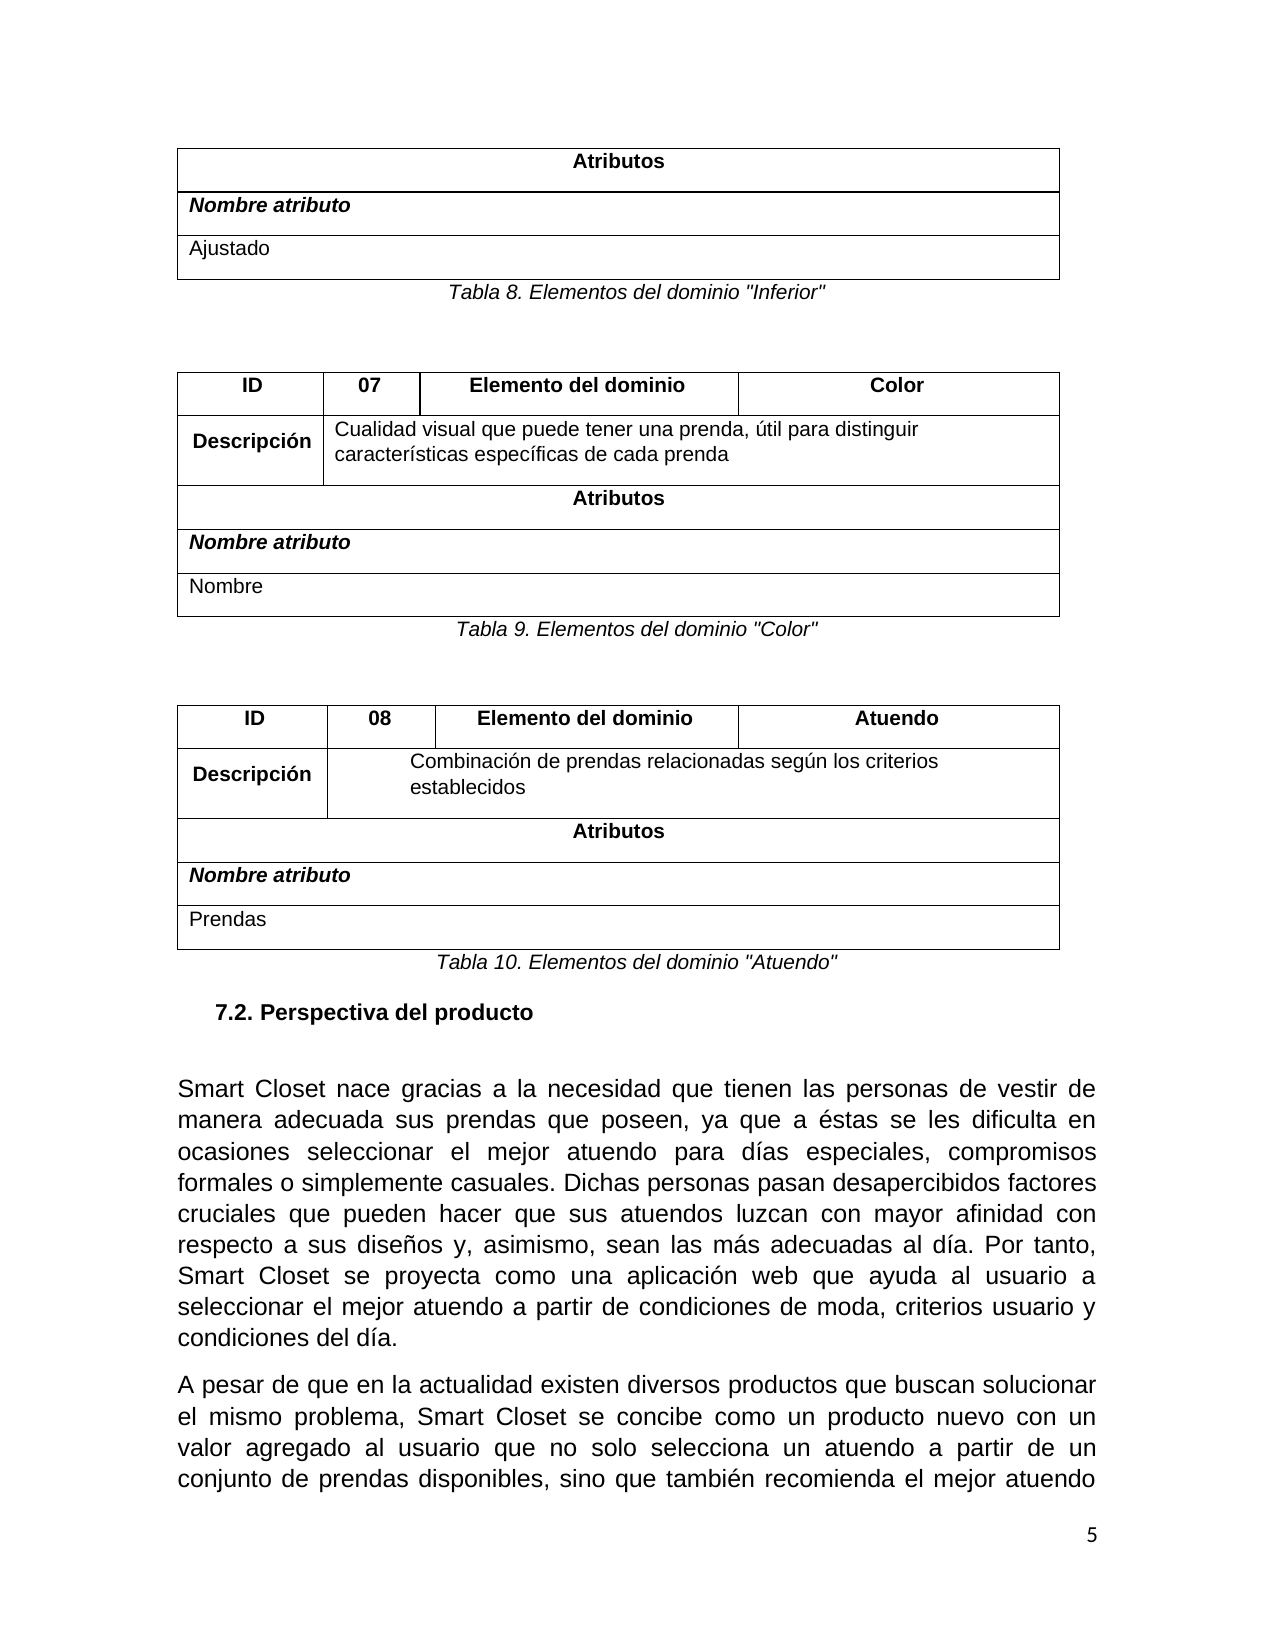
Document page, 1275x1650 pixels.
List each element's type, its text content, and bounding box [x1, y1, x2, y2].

table_header 08 [328, 706, 435, 748]
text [177, 1370, 1098, 1492]
table_cell Atributos [178, 149, 1059, 191]
table_header ID [178, 373, 323, 415]
table_cell Combinación de prendas relacionadas según los criterios establecidos [328, 749, 1059, 818]
table_header Color [739, 373, 1059, 415]
table_cell Atributos [178, 486, 1059, 529]
text Tabla 8. Elementos del dominio "Inferior" [177, 280, 1098, 304]
table_cell Nombre atributo [178, 530, 1059, 572]
table_header Atuendo [739, 706, 1059, 748]
subtitle Perspectiva del producto [215, 999, 1098, 1025]
table_cell Nombre atributo [178, 193, 1059, 235]
table_cell Descripción [178, 416, 323, 485]
table_cell Ajustado [178, 236, 1059, 279]
table_cell Nombre [178, 574, 1059, 616]
text Tabla 10. Elementos del dominio "Atuendo" [177, 950, 1098, 974]
text Tabla 9. Elementos del dominio "Color" [177, 617, 1098, 641]
table_header Elemento del dominio [436, 706, 738, 748]
table_header 07 [324, 373, 419, 415]
table_cell Nombre atributo [178, 863, 1059, 905]
table_header Elemento del dominio [421, 373, 738, 415]
table_cell Cualidad visual que puede tener una prenda, útil para distinguir características específicas de cada prenda [324, 416, 1059, 485]
table_header ID [178, 706, 327, 748]
text Smart Closet nace gracias a la necesidad que tienen las personas de vestir de manera adecuada sus prendas que poseen, ya que a éstas se les dificulta en ocasiones seleccionar el mejor atuendo para días especiales, compromisos formales o simplemente casuales. Dichas personas pasan desapercibidos factores cruciales que pueden hacer que sus atuendos luzcan con mayor afinidad con respecto a sus diseños y, asimismo, sean las más adecuadas al día. Por tanto, Smart Closet se proyecta como una aplicación web que ayuda al usuario a seleccionar el mejor atuendo a partir de condiciones de moda, criterios usuario y condiciones del día. [177, 1074, 1098, 1351]
table_cell Descripción [178, 749, 327, 818]
table_cell Atributos [178, 819, 1059, 862]
table_cell Prendas [178, 906, 1059, 949]
